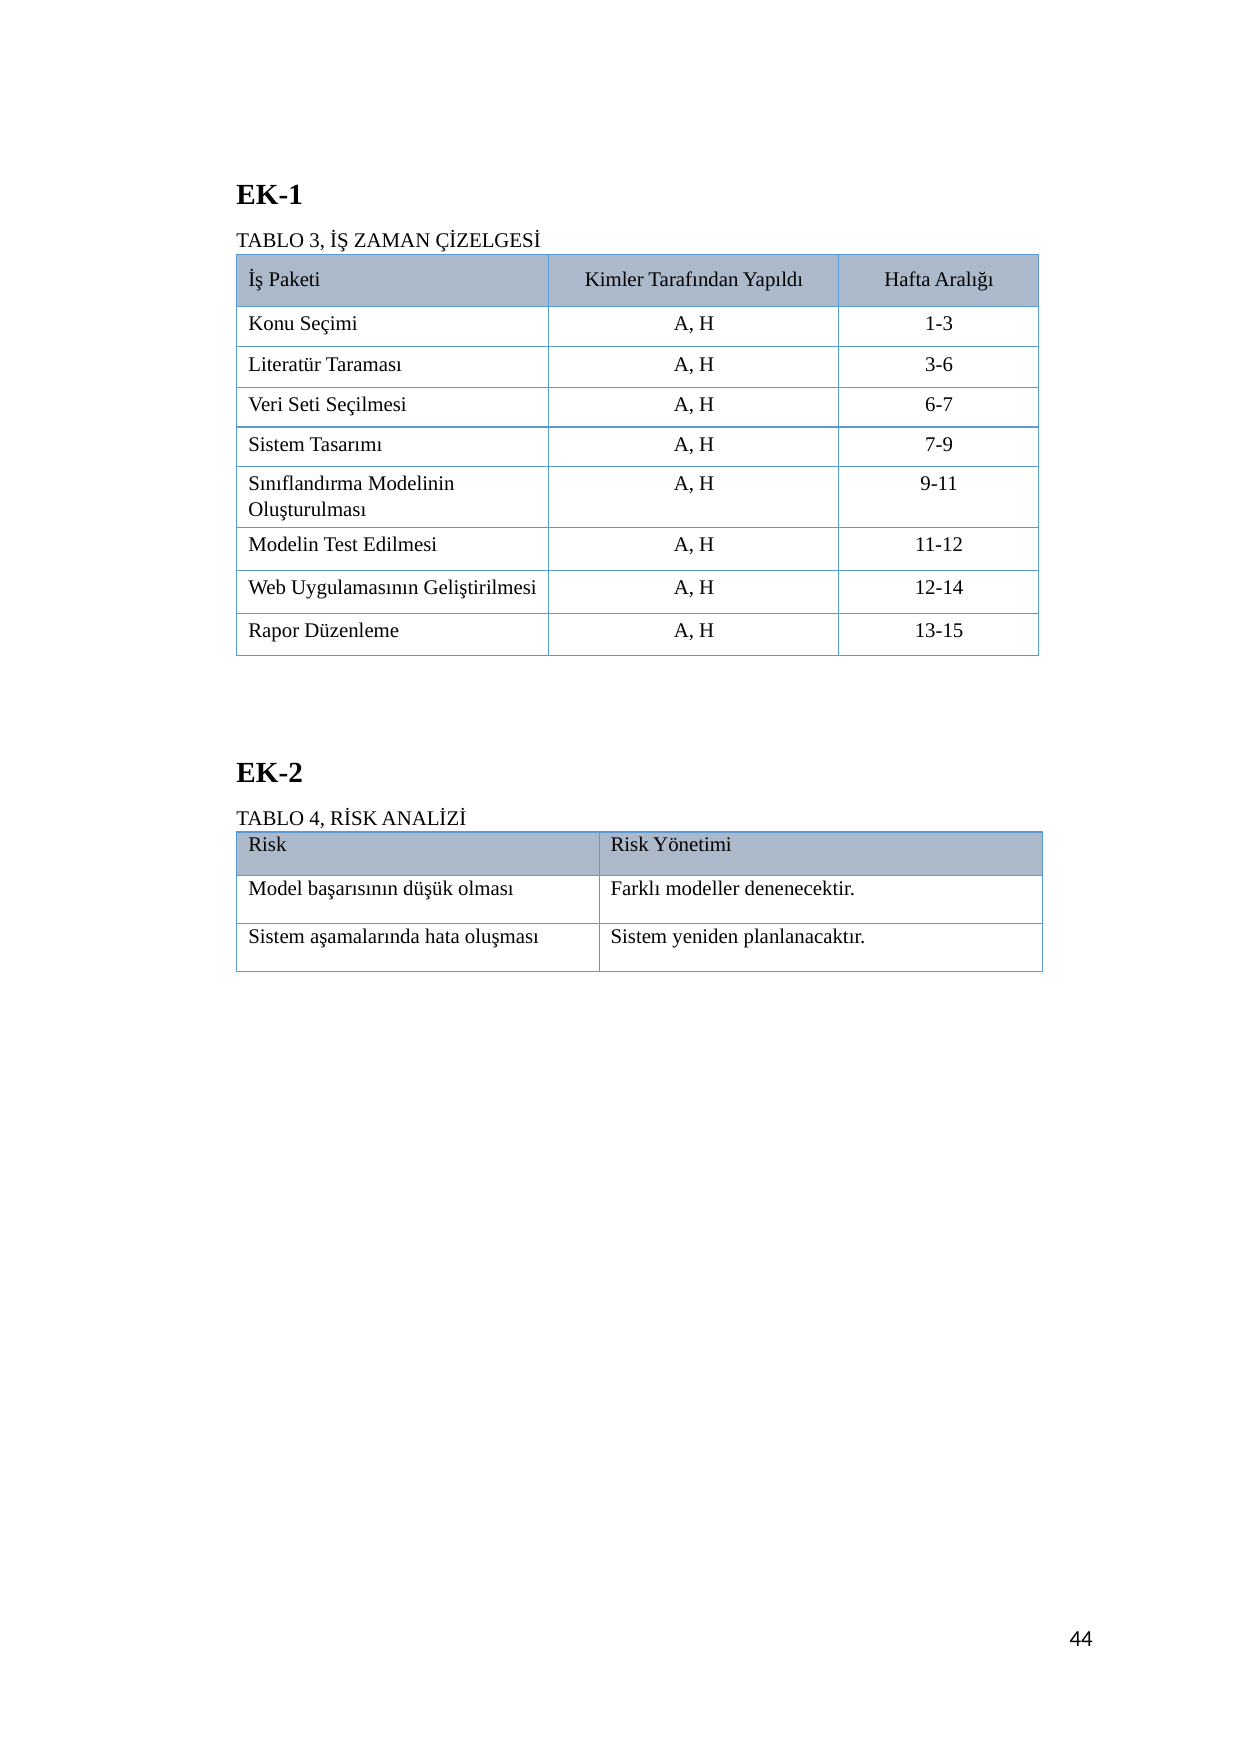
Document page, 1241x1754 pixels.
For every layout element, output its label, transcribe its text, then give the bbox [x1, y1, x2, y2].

table_cell 6-7 [839, 388, 1038, 426]
text TABLO 3, İŞ ZAMAN ÇİZELGESİ [236, 227, 1092, 252]
table_cell A, H [549, 571, 838, 612]
table_cell A, H [549, 428, 838, 466]
table_cell A, H [549, 388, 838, 426]
table_cell 3-6 [839, 347, 1038, 387]
table_cell A, H [549, 614, 838, 655]
table_cell Sistem Tasarımı [237, 428, 548, 466]
table_header Risk Yönetimi [600, 833, 1042, 875]
table_cell 11-12 [839, 528, 1038, 570]
table_cell A, H [549, 307, 838, 346]
table_cell 1-3 [839, 307, 1038, 346]
table_cell Sistem aşamalarında hata oluşması [237, 924, 599, 971]
table_cell Sınıflandırma Modelinin Oluşturulması [237, 467, 548, 527]
table_cell A, H [549, 528, 838, 570]
table_cell Veri Seti Seçilmesi [237, 388, 548, 426]
table_header Kimler Tarafından Yapıldı [549, 255, 838, 306]
text EK-1 [236, 177, 1092, 211]
table_cell Farklı modeller denenecektir. [600, 876, 1042, 923]
table_cell 7-9 [839, 428, 1038, 466]
table_cell Konu Seçimi [237, 307, 548, 346]
table_cell Modelin Test Edilmesi [237, 528, 548, 570]
table_cell Web Uygulamasının Geliştirilmesi [237, 571, 548, 612]
table_header Risk [237, 833, 599, 875]
table_cell Rapor Düzenleme [237, 614, 548, 655]
table_header Hafta Aralığı [839, 255, 1038, 306]
table_cell Model başarısının düşük olması [237, 876, 599, 923]
table_cell 12-14 [839, 571, 1038, 612]
table_cell A, H [549, 347, 838, 387]
table_cell Sistem yeniden planlanacaktır. [600, 924, 1042, 971]
table_cell A, H [549, 467, 838, 527]
table_header İş Paketi [237, 255, 548, 306]
text EK-2 [236, 755, 1092, 789]
text TABLO 4, RİSK ANALİZİ [236, 805, 1092, 829]
table_cell Literatür Taraması [237, 347, 548, 387]
table_cell 9-11 [839, 467, 1038, 527]
table_cell 13-15 [839, 614, 1038, 655]
